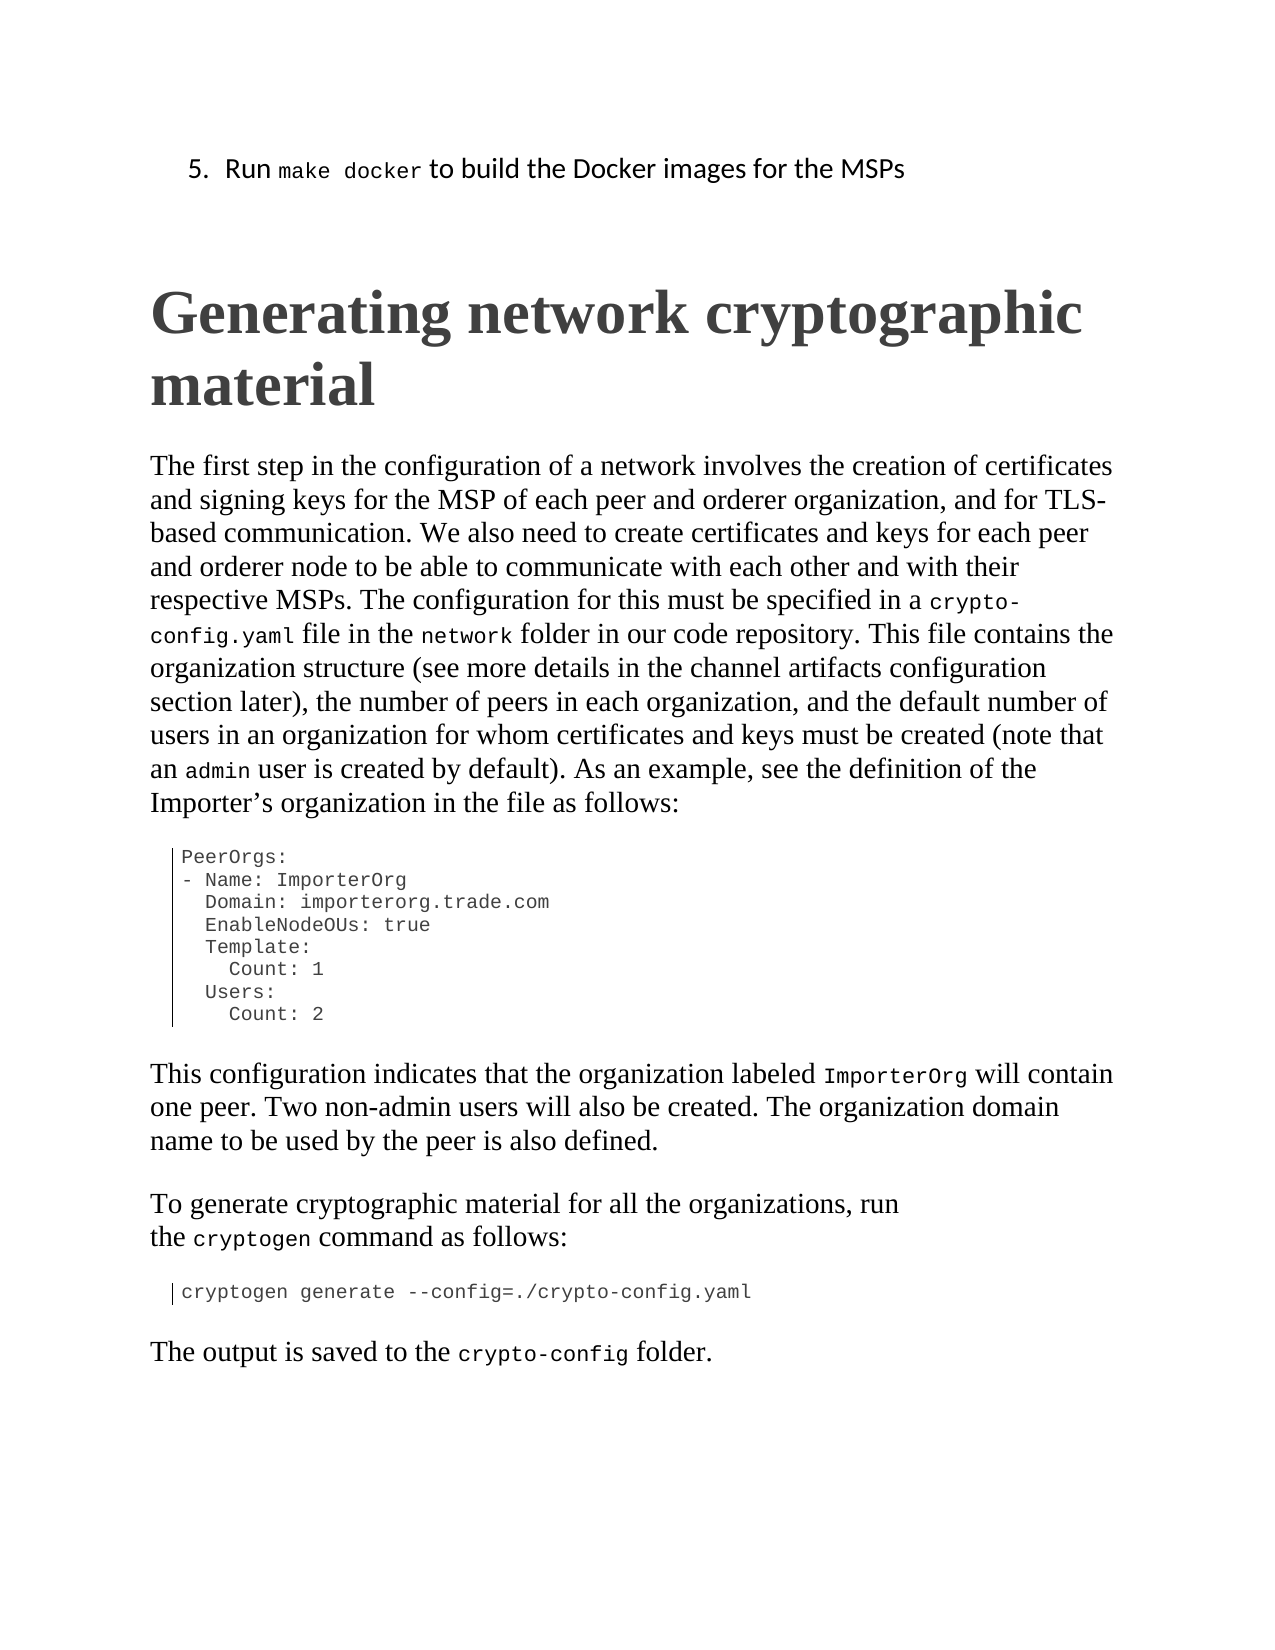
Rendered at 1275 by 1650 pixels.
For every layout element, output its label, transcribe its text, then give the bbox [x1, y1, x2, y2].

text The first step in the configuration of a network involves the creation of certificates and signing keys for the MSP of each peer and orderer organization, and for TLS-based communication. We also need to create certificates and keys for each peer and orderer node to be able to communicate with each other and with their respective MSPs. The configuration for this must be specified in a crypto-config.yaml file in the network folder in our code repository. This file contains the organization structure (see more details in the channel artifacts configuration section later), the number of peers in each organization, and the default number of users in an organization for whom certificates and keys must be created (note that an admin user is created by default). As an example, see the definition of the Importer’s organization in the file as follows: [150, 448, 1125, 818]
text PeerOrgs: - Name: ImporterOrg Domain: importerorg.trade.com EnableNodeOUs: true Template: Count: 1 Users: Count: 2 [171, 847, 1125, 1027]
text To generate cryptographic material for all the organizations, run the cryptogen command as follows: [150, 1186, 1125, 1253]
subtitle Generating network cryptographic material [150, 275, 1125, 419]
text This configuration indicates that the organization labeled ImporterOrg will contain one peer. Two non-admin users will also be created. The organization domain name to be used by the peer is also defined. [150, 1056, 1125, 1157]
text The output is saved to the crypto-config folder. [150, 1334, 1125, 1368]
text cryptogen generate --config=./crypto-config.yaml [171, 1282, 1125, 1305]
list Run make docker to build the Docker images for the MSPs [187, 150, 1125, 186]
